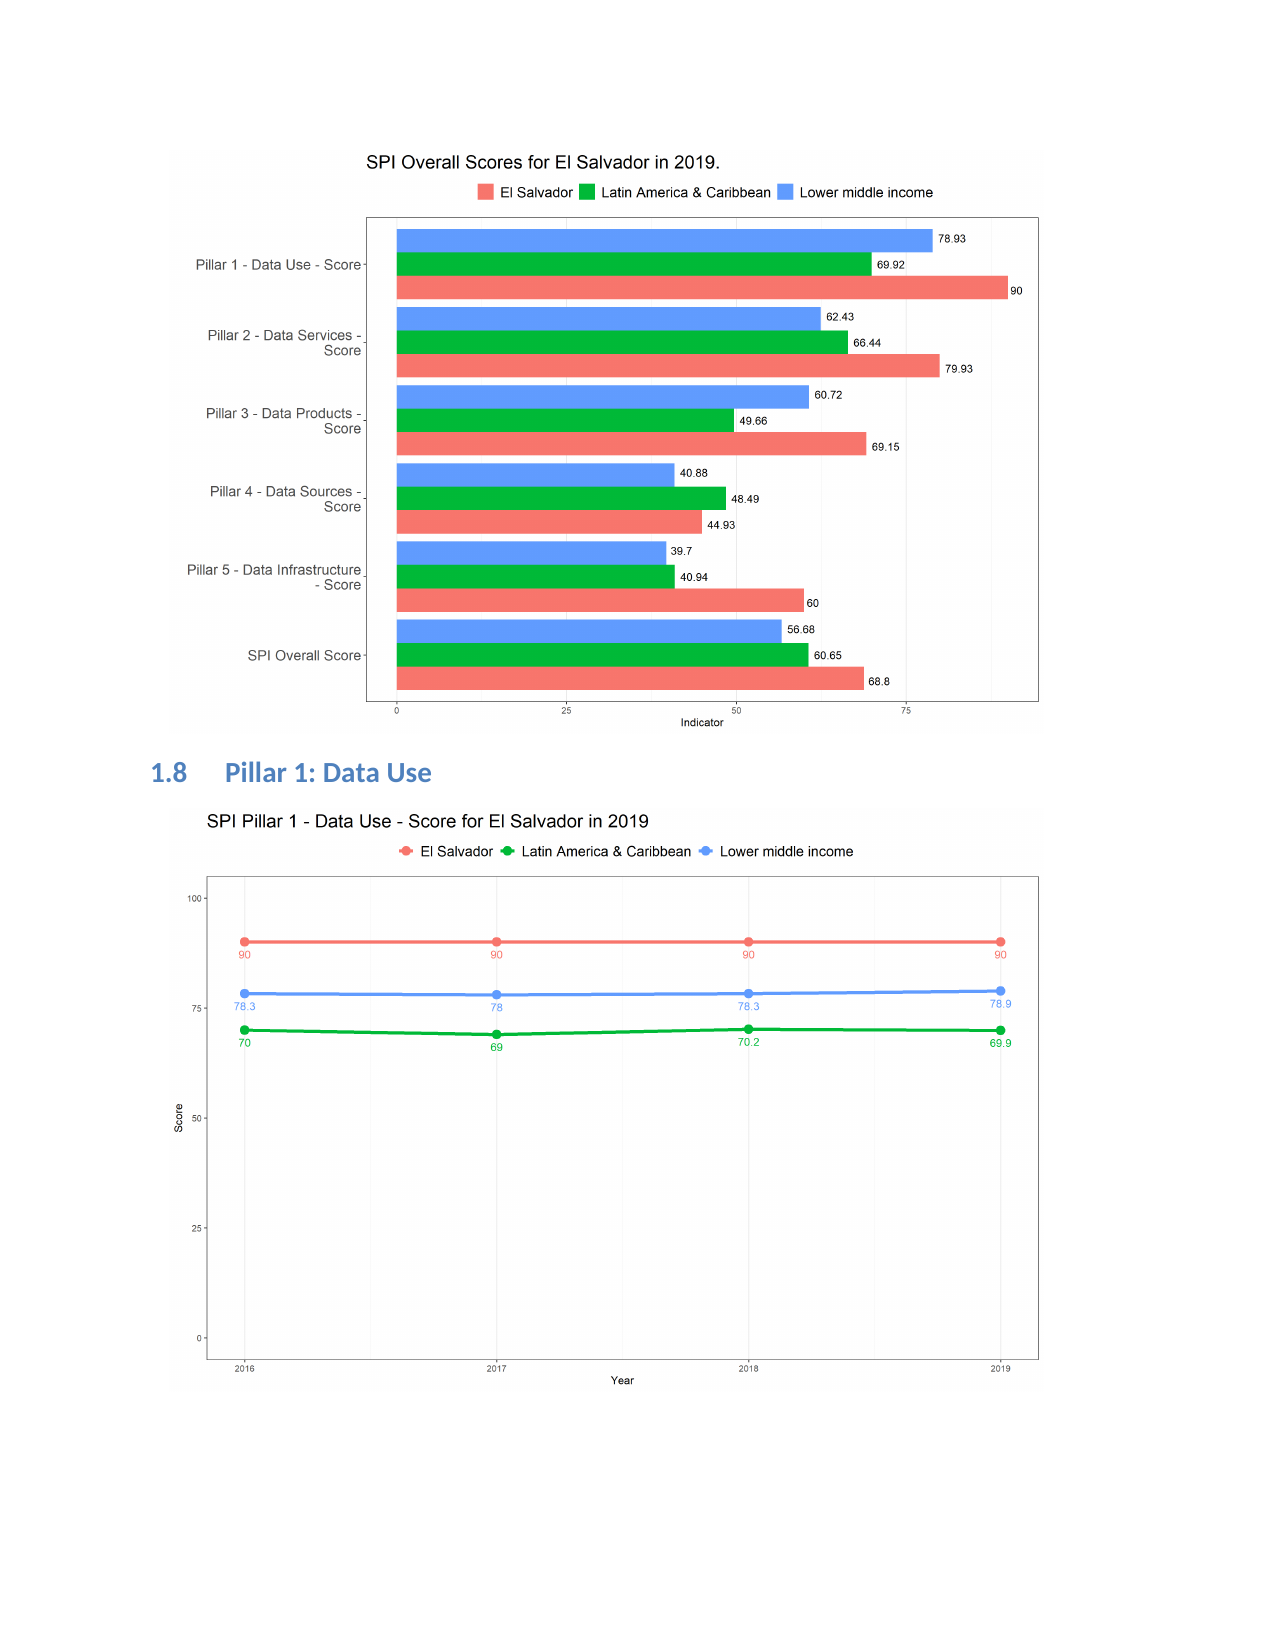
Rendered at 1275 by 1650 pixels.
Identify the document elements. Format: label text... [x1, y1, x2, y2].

picture [168, 808, 1044, 1392]
picture [168, 150, 1044, 734]
subtitle 1.8 Pillar 1: Data Use [150, 754, 1125, 790]
